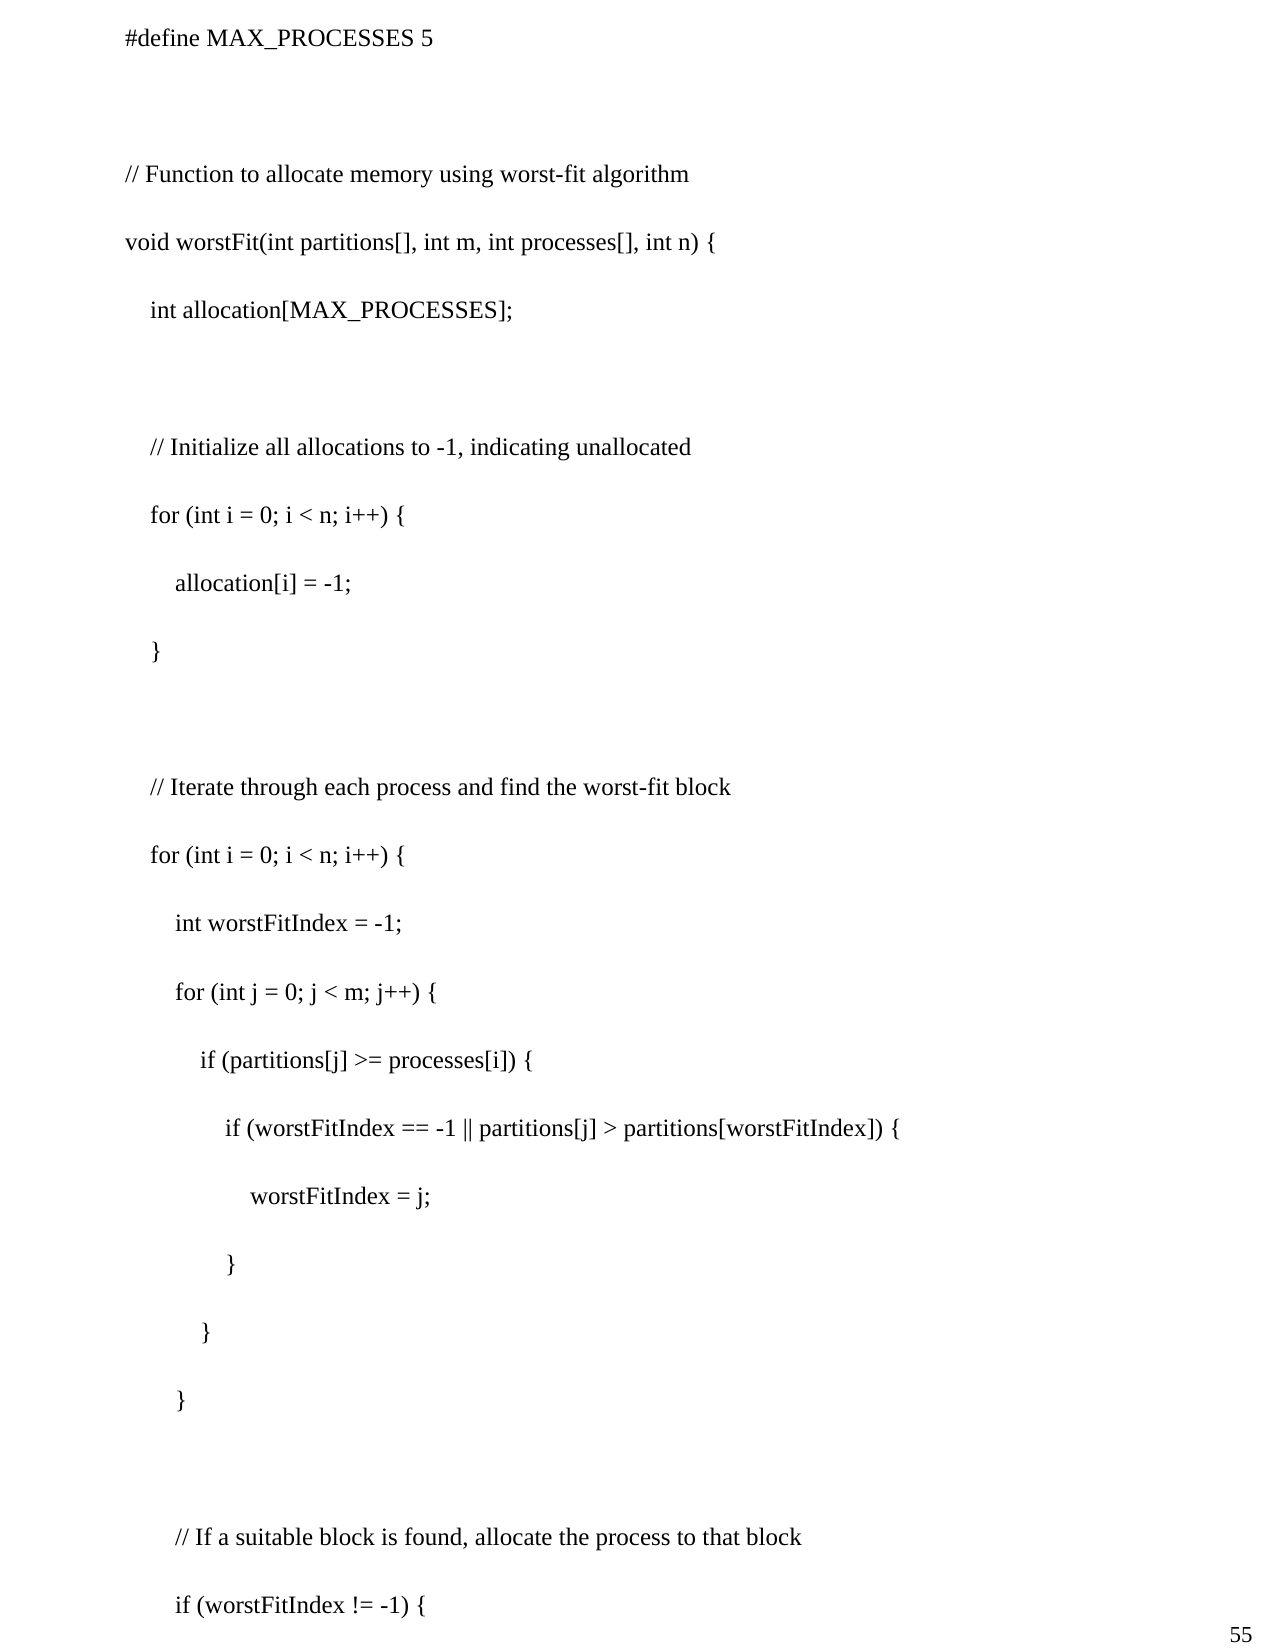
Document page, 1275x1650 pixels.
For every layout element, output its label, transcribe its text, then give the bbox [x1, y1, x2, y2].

text if (partitions[j] >= processes[i]) { [125, 1045, 1252, 1073]
text // Function to allocate memory using worst-fit algorithm [125, 159, 1252, 188]
text worstFitIndex = j; [125, 1181, 1252, 1210]
text #define MAX_PROCESSES 5 [125, 23, 1252, 52]
text // If a suitable block is found, allocate the process to that block [125, 1522, 1252, 1550]
text int worstFitIndex = -1; [125, 908, 1252, 937]
text int allocation[MAX_PROCESSES]; [125, 295, 1252, 324]
text for (int i = 0; i < n; i++) { [125, 500, 1252, 528]
text } [125, 1385, 1252, 1414]
text allocation[i] = -1; [125, 568, 1252, 597]
text // Iterate through each process and find the worst-fit block [125, 772, 1252, 801]
text if (worstFitIndex != -1) { [125, 1590, 1252, 1618]
text void worstFit(int partitions[], int m, int processes[], int n) { [125, 227, 1252, 256]
text if (worstFitIndex == -1 || partitions[j] > partitions[worstFitIndex]) { [125, 1113, 1252, 1142]
text for (int j = 0; j < m; j++) { [125, 977, 1252, 1005]
text } [125, 636, 1252, 665]
text } [125, 1317, 1252, 1346]
text } [125, 1249, 1252, 1278]
text // Initialize all allocations to -1, indicating unallocated [125, 432, 1252, 460]
text for (int i = 0; i < n; i++) { [125, 840, 1252, 869]
